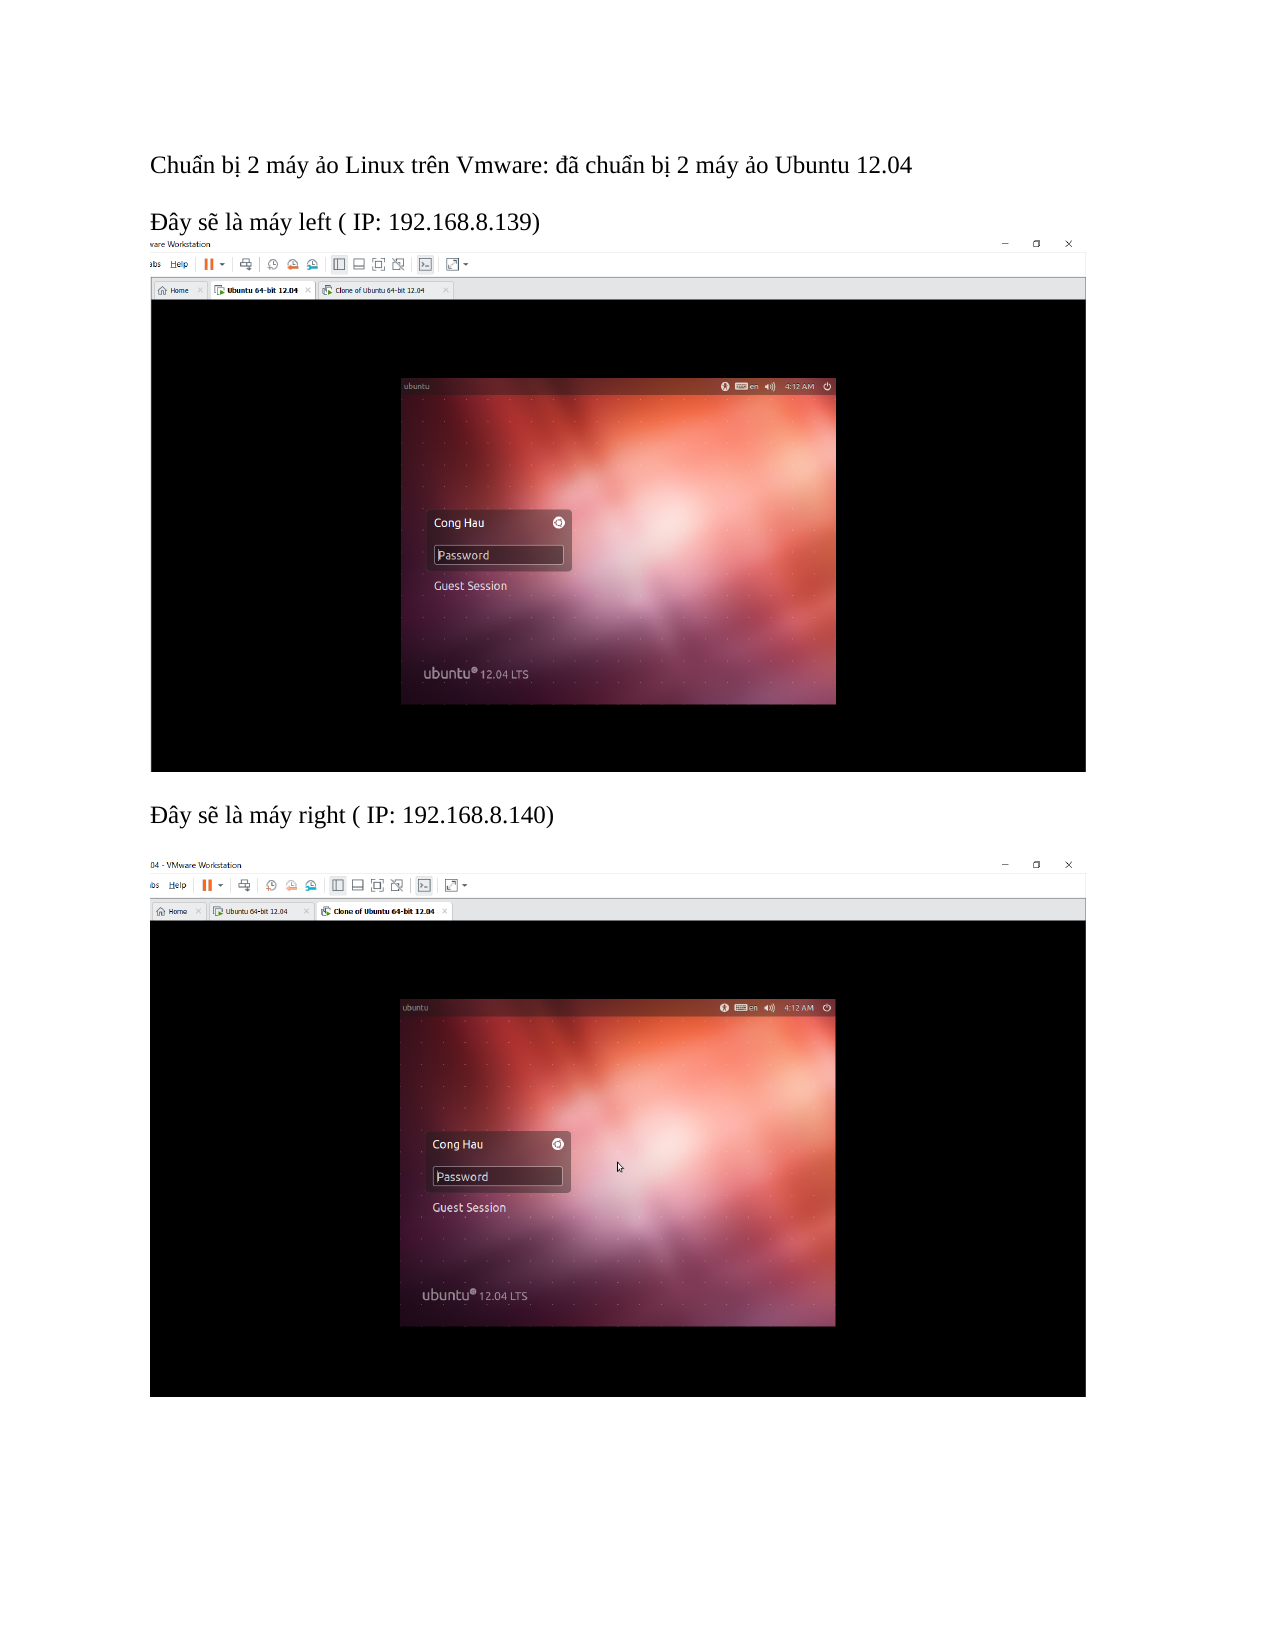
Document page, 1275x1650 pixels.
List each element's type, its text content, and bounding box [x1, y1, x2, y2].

text Đây sẽ là máy left ( IP: 192.168.8.139) [150, 207, 1125, 236]
picture [150, 236, 1086, 772]
text Chuẩn bị 2 máy ảo Linux trên Vmware: đã chuẩn bị 2 máy ảo Ubuntu 12.04 [150, 150, 1125, 179]
picture [150, 857, 1086, 1397]
text Đây sẽ là máy right ( IP: 192.168.8.140) [150, 800, 1125, 829]
